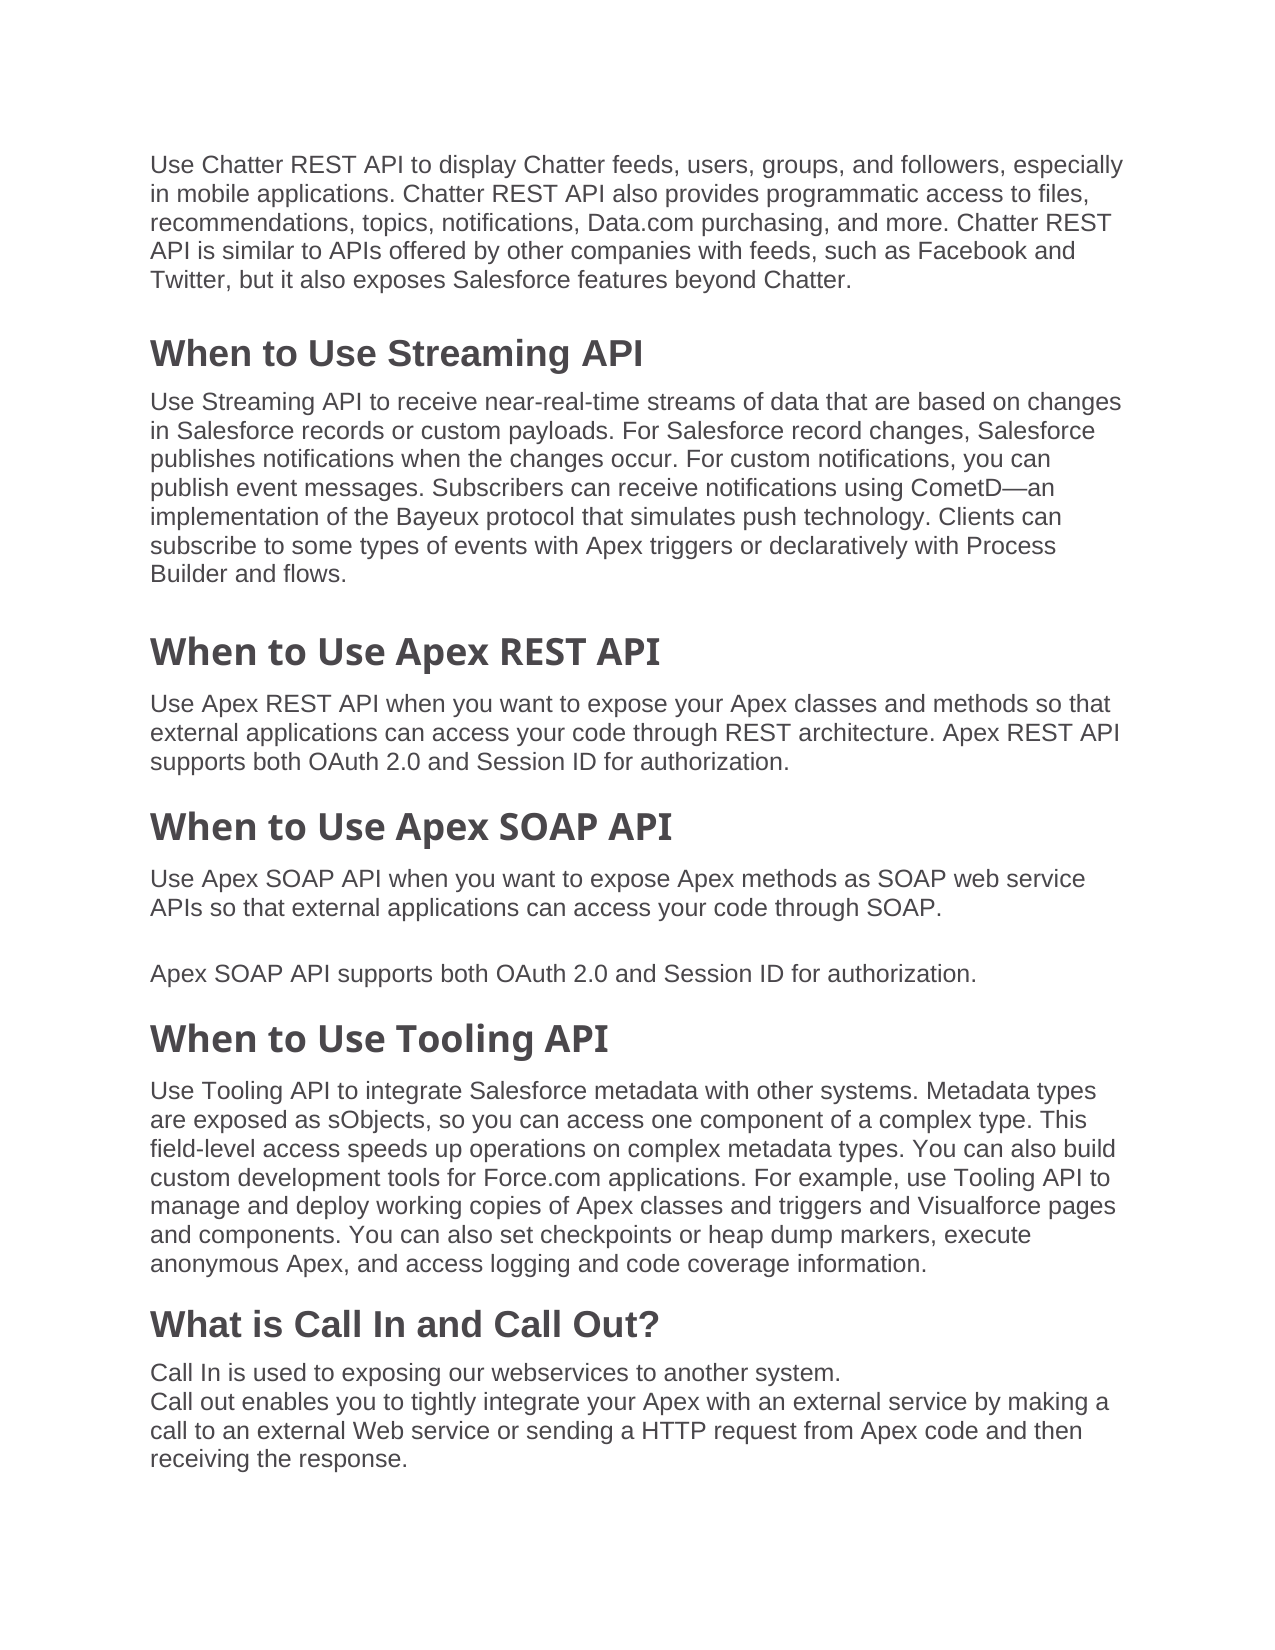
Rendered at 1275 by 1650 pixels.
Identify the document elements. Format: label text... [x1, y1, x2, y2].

text What is Call In and Call Out? [150, 1302, 1125, 1346]
text Use Apex SOAP API when you want to expose Apex methods as SOAP web service APIs so that external applications can access your code through SOAP. [150, 864, 1125, 921]
text Use Tooling API to integrate Salesforce metadata with other systems. Metadata types are exposed as sObjects, so you can access one component of a complex type. This field-level access speeds up operations on complex metadata types. You can also build custom development tools for Force.com applications. For example, use Tooling API to manage and deploy working copies of Apex classes and triggers and Visualforce pages and components. You can also set checkpoints or heap dump markers, execute anonymous Apex, and access logging and code coverage information. [150, 1076, 1125, 1277]
text Apex SOAP API supports both OAuth 2.0 and Session ID for authorization. [150, 959, 1125, 988]
text Use Apex REST API when you want to expose your Apex classes and methods so that external applications can access your code through REST architecture. Apex REST API supports both OAuth 2.0 and Session ID for authorization. [150, 689, 1125, 775]
text When to Use Tooling API [150, 1013, 1125, 1064]
text Call In is used to exposing our webservices to another system. Call out enables you to tightly integrate your Apex with an external service by making a call to an external Web service or sending a HTTP request from Apex code and then receiving the response. [150, 1358, 1125, 1473]
subtitle When to Use Streaming API [150, 331, 1125, 374]
subtitle When to Use Apex REST API [150, 626, 1125, 677]
text Use Streaming API to receive near-real-time streams of data that are based on changes in Salesforce records or custom payloads. For Salesforce record changes, Salesforce publishes notifications when the changes occur. For custom notifications, you can publish event messages. Subscribers can receive notifications using CometD—an implementation of the Bayeux protocol that simulates push technology. Clients can subscribe to some types of events with Apex triggers or declaratively with Process Builder and flows. [150, 387, 1125, 588]
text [150, 150, 1125, 294]
subtitle When to Use Apex SOAP API [150, 800, 1125, 851]
